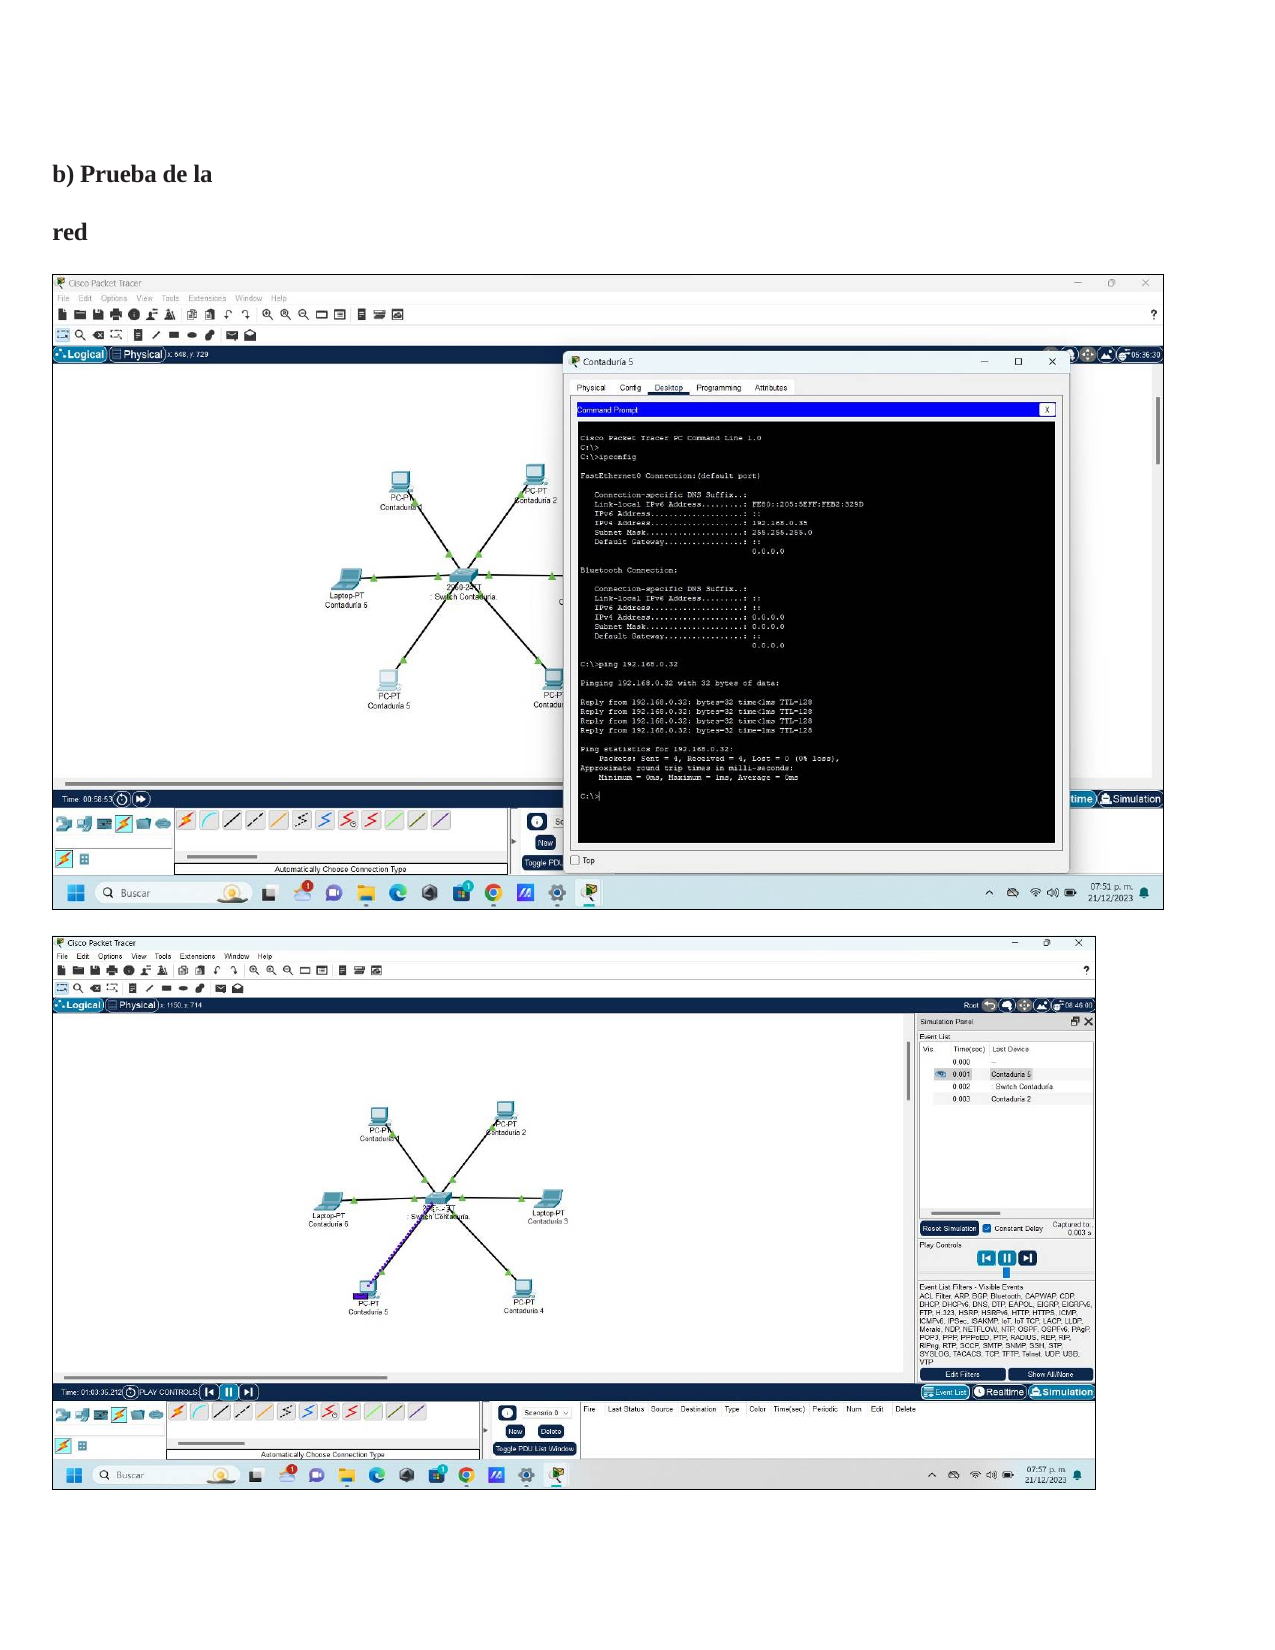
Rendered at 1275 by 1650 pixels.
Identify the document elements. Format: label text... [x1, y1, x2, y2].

text red [52, 217, 1239, 246]
picture [53, 937, 1095, 1489]
picture [53, 275, 1163, 909]
text b) Prueba de la [52, 159, 1239, 188]
